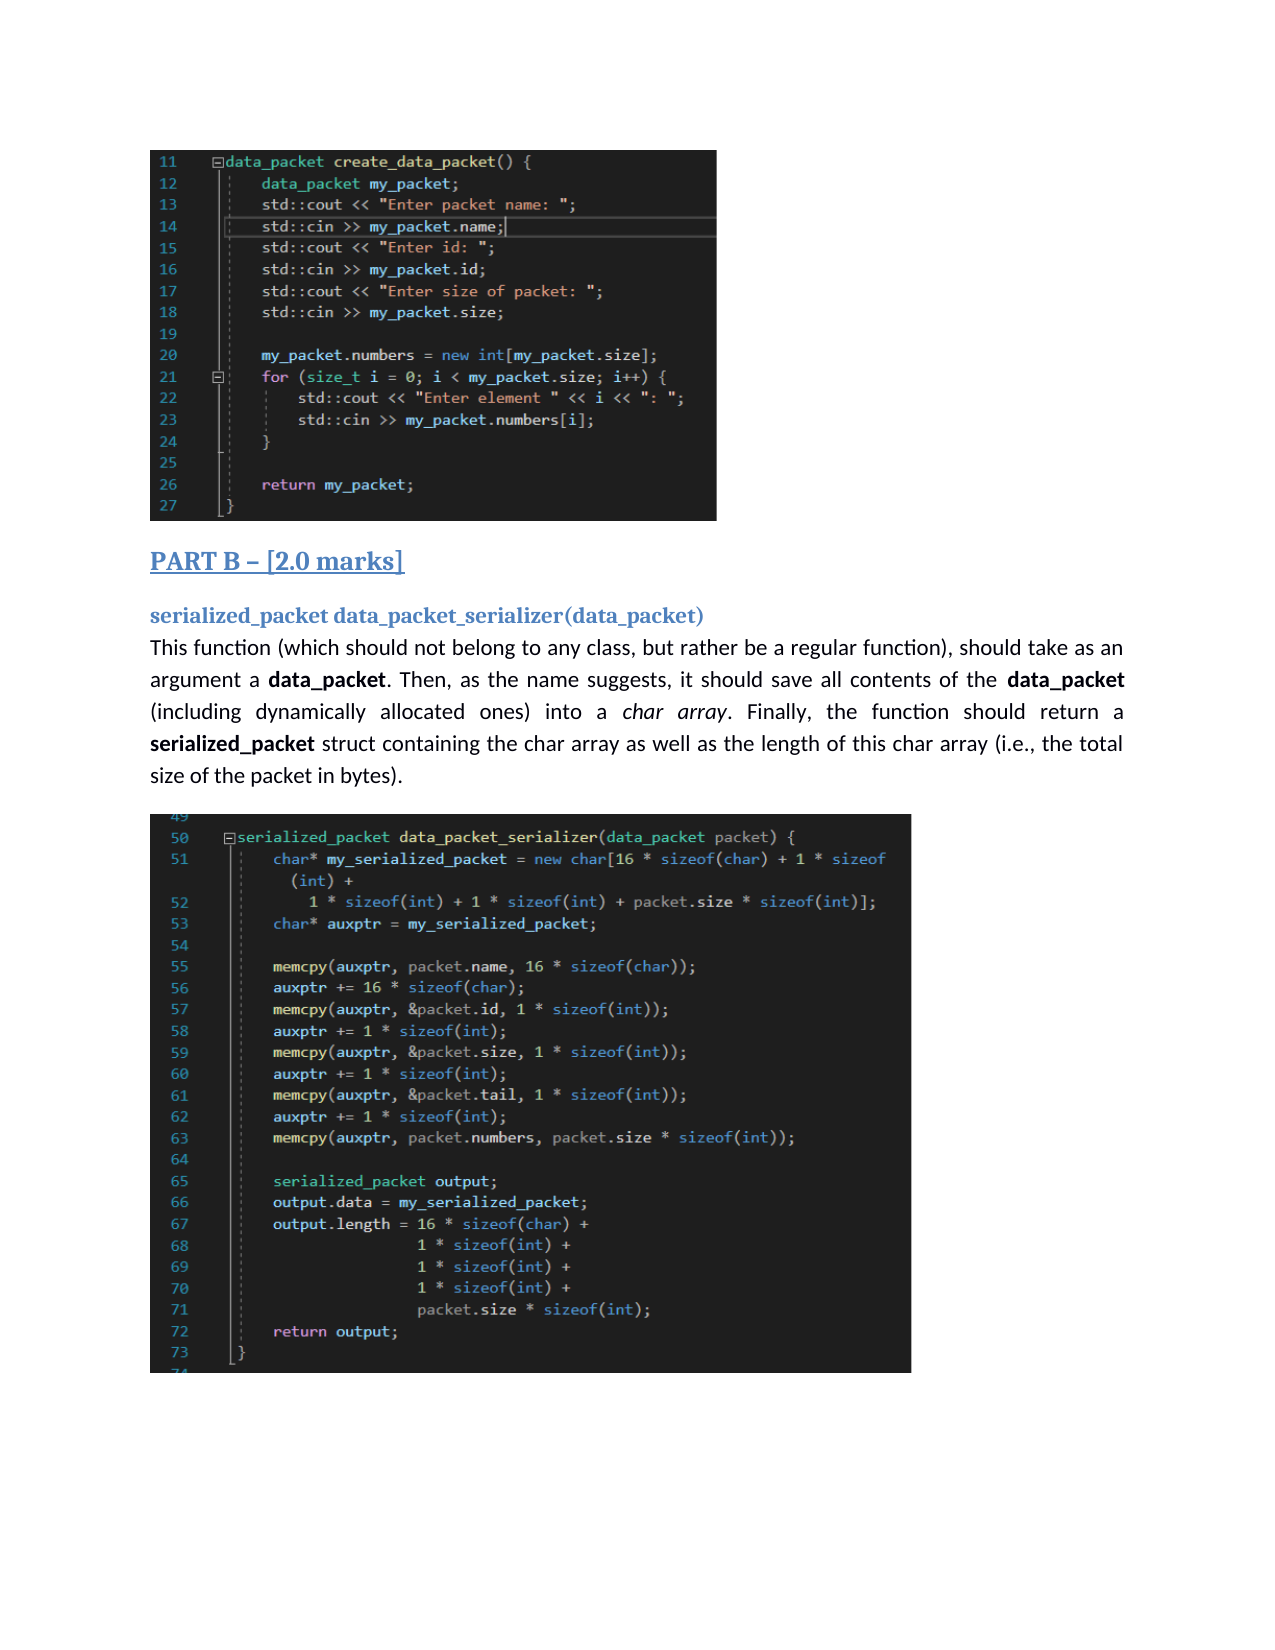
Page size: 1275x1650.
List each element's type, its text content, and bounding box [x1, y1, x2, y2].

subtitle serialized_packet data_packet_serializer(data_packet) [150, 602, 1125, 629]
picture [150, 814, 912, 1373]
picture [150, 150, 717, 521]
text This function (which should not belong to any class, but rather be a regular function), should take as an argument a data_packet. Then, as the name suggests, it should save all contents of the data_packet (including dynamically allocated ones) into a char array. Finally, the function should return a serialized_packet struct containing the char array as well as the length of this char array (i.e., the total size of the packet in bytes). [150, 633, 1125, 789]
subtitle PART B – [2.0 marks] [150, 546, 1125, 577]
